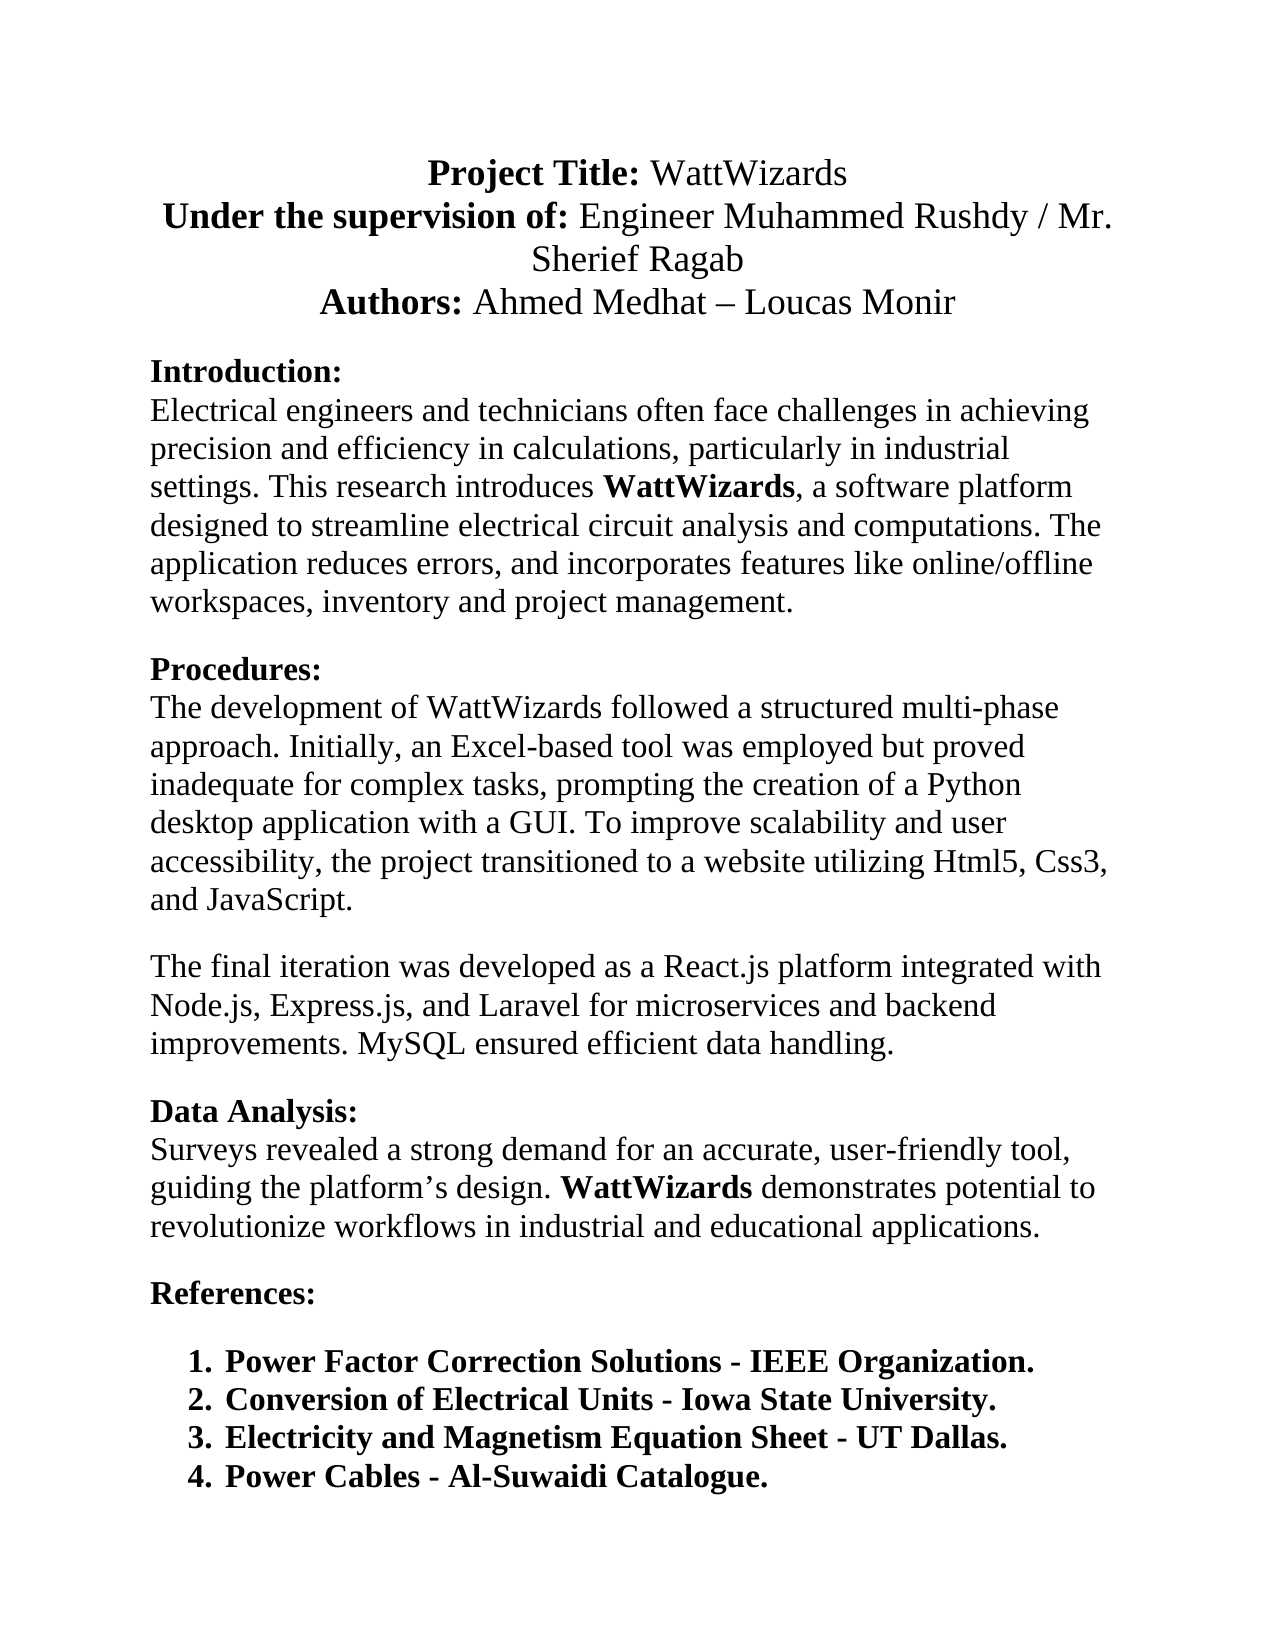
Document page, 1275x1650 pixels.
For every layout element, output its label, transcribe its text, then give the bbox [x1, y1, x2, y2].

text Procedures: The development of WattWizards followed a structured multi-phase approach. Initially, an Excel-based tool was employed but proved inadequate for complex tasks, prompting the creation of a Python desktop application with a GUI. To improve scalability and user accessibility, the project transitioned to a website utilizing Html5, Css3, and JavaScript. [150, 649, 1125, 917]
text References: [150, 1273, 1125, 1312]
list Power Factor Correction Solutions - IEEE Organization. [187, 1341, 1125, 1379]
list Conversion of Electrical Units - Iowa State University. [187, 1379, 1125, 1417]
text Introduction: Electrical engineers and technicians often face challenges in achieving precision and efficiency in calculations, particularly in industrial settings. This research introduces WattWizards, a software platform designed to streamline electrical circuit analysis and computations. The application reduces errors, and incorporates features like online/offline workspaces, inventory and project management. [150, 352, 1125, 620]
list Power Cables - Al-Suwaidi Catalogue. [187, 1456, 1125, 1494]
text Project Title: WattWizards Under the supervision of: Engineer Muhammed Rushdy / Mr. Sherief Ragab Authors: Ahmed Medhat – Loucas Monir [150, 150, 1125, 322]
text The final iteration was developed as a React.js platform integrated with Node.js, Express.js, and Laravel for microservices and backend improvements. MySQL ensured efficient data handling. [150, 947, 1125, 1062]
list Electricity and Magnetism Equation Sheet - UT Dallas. [187, 1417, 1125, 1456]
text Data Analysis: Surveys revealed a strong demand for an accurate, user-friendly tool, guiding the platform’s design. WattWizards demonstrates potential to revolutionize workflows in industrial and educational applications. [150, 1091, 1125, 1244]
